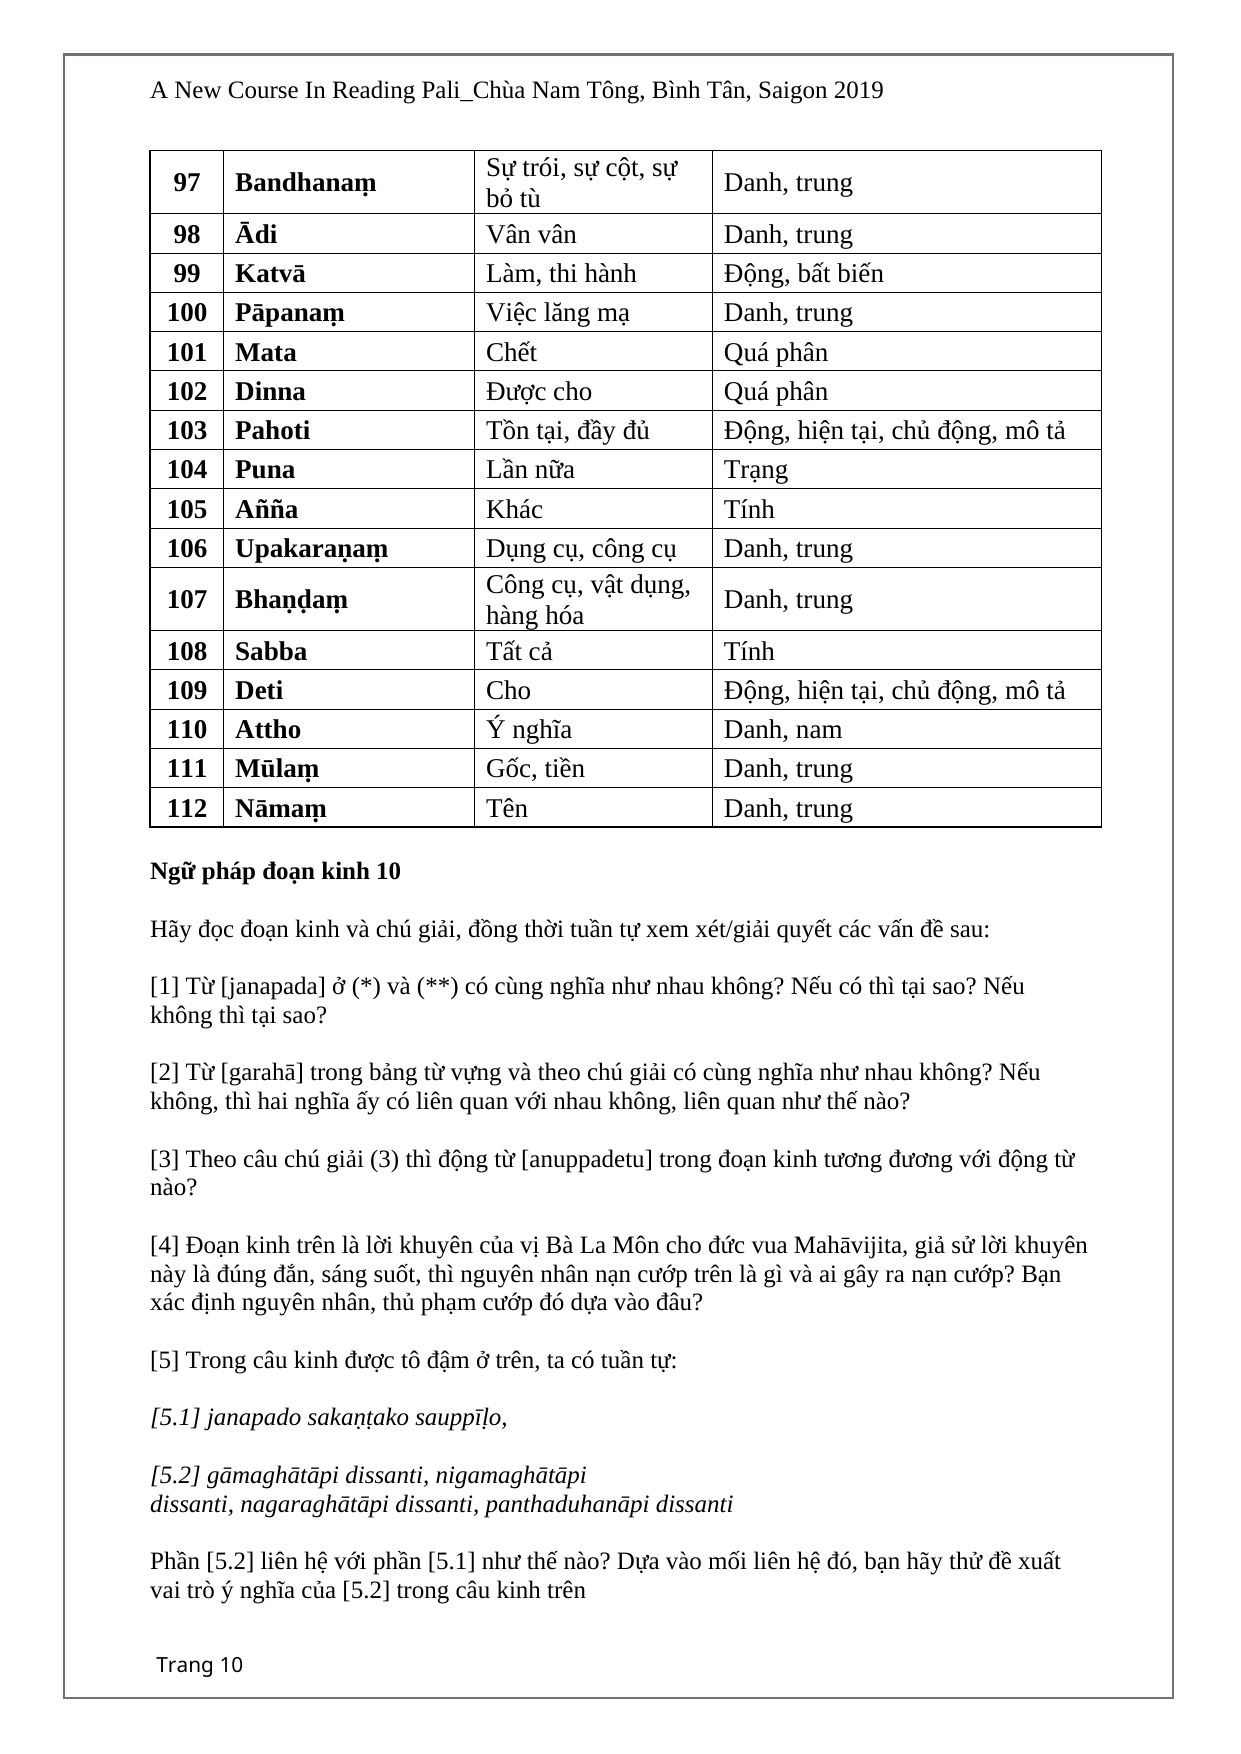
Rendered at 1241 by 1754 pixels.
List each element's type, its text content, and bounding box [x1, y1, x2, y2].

table_cell Trạng [713, 450, 1101, 488]
table_cell Danh, trung [713, 151, 1101, 213]
table_cell Sabba [224, 631, 474, 669]
table_cell Tất cả [475, 631, 712, 669]
table_cell Danh, trung [713, 568, 1101, 630]
table_cell Động, bất biến [713, 254, 1101, 292]
table_cell Quá phân [713, 371, 1101, 410]
table_cell 98 [151, 214, 223, 253]
table_cell Dinna [224, 371, 474, 410]
text [4] Đoạn kinh trên là lời khuyên của vị Bà La Môn cho đức vua Mahāvijita, giả sử lời khuyên này là đúng đắn, sáng suốt, thì nguyên nhân nạn cướp trên là gì và ai gây ra nạn cướp? Bạn xác định nguyên nhân, thủ phạm cướp đó dựa vào đâu? [150, 1230, 1090, 1316]
table_cell Tên [475, 788, 712, 826]
text Phần [5.2] liên hệ với phần [5.1] như thế nào? Dựa vào mối liên hệ đó, bạn hãy thử đề xuất vai trò ý nghĩa của [5.2] trong câu kinh trên [150, 1546, 1090, 1604]
text [2] Từ [garahā] trong bảng từ vựng và theo chú giải có cùng nghĩa như nhau không? Nếu không, thì hai nghĩa ấy có liên quan với nhau không, liên quan như thế nào? [150, 1057, 1090, 1115]
table_cell Tồn tại, đầy đủ [475, 411, 712, 449]
table_cell Động, hiện tại, chủ động, mô tả [713, 411, 1101, 449]
table_cell Tính [713, 489, 1101, 527]
table_cell 103 [151, 411, 223, 449]
table_cell Attho [224, 710, 474, 748]
table_cell 107 [151, 568, 223, 630]
table_cell Pāpanaṃ [224, 293, 474, 331]
table_cell Danh, trung [713, 788, 1101, 826]
table_cell 97 [151, 151, 223, 213]
text dissanti, nagaraghātāpi dissanti, panthaduhanāpi dissanti [150, 1489, 1090, 1517]
table_cell Puna [224, 450, 474, 488]
table_cell Ý nghĩa [475, 710, 712, 748]
table_cell 110 [151, 710, 223, 748]
table_cell Bandhanaṃ [224, 151, 474, 213]
table_cell Khác [475, 489, 712, 527]
text [5] Trong câu kinh được tô đậm ở trên, ta có tuần tự: [150, 1345, 1090, 1374]
table_cell 111 [151, 749, 223, 787]
table_cell Pahoti [224, 411, 474, 449]
table_cell Añña [224, 489, 474, 527]
table_cell Vân vân [475, 214, 712, 253]
table_cell 108 [151, 631, 223, 669]
table_cell Chết [475, 332, 712, 370]
table_cell Katvā [224, 254, 474, 292]
table_cell 101 [151, 332, 223, 370]
table_cell Sự trói, sự cột, sự bỏ tù [475, 151, 712, 213]
table_cell 106 [151, 529, 223, 567]
text Ngữ pháp đoạn kinh 10 [150, 856, 1090, 885]
table_cell Ādi [224, 214, 474, 253]
table_cell 105 [151, 489, 223, 527]
table_cell 104 [151, 450, 223, 488]
table_cell Nāmaṃ [224, 788, 474, 826]
table_cell 102 [151, 371, 223, 410]
table_cell Mata [224, 332, 474, 370]
table_cell Upakaraṇaṃ [224, 529, 474, 567]
table_cell Mūlaṃ [224, 749, 474, 787]
table_cell Cho [475, 670, 712, 709]
table_cell Bhaṇḍaṃ [224, 568, 474, 630]
text [5.2] gāmaghātāpi dissanti, nigamaghātāpi [150, 1460, 1090, 1489]
table_cell Làm, thi hành [475, 254, 712, 292]
table_cell Gốc, tiền [475, 749, 712, 787]
table_cell Danh, trung [713, 293, 1101, 331]
text [1] Từ [janapada] ở (*) và (**) có cùng nghĩa như nhau không? Nếu có thì tại sao? Nếu không thì tại sao? [150, 971, 1090, 1029]
table_cell 109 [151, 670, 223, 709]
table_cell Danh, trung [713, 214, 1101, 253]
table_cell Quá phân [713, 332, 1101, 370]
table_cell 99 [151, 254, 223, 292]
table_cell Deti [224, 670, 474, 709]
table_cell Công cụ, vật dụng, hàng hóa [475, 568, 712, 630]
table_cell Tính [713, 631, 1101, 669]
text [3] Theo câu chú giải (3) thì động từ [anuppadetu] trong đoạn kinh tương đương với động từ nào? [150, 1144, 1090, 1201]
table_cell Việc lăng mạ [475, 293, 712, 331]
table_cell Lần nữa [475, 450, 712, 488]
text [5.1] janapado sakaṇṭako sauppīḷo, [150, 1402, 1090, 1431]
text Hãy đọc đoạn kinh và chú giải, đồng thời tuần tự xem xét/giải quyết các vấn đề sau: [150, 914, 1090, 942]
table_cell Động, hiện tại, chủ động, mô tả [713, 670, 1101, 709]
table_cell Được cho [475, 371, 712, 410]
table_cell Dụng cụ, công cụ [475, 529, 712, 567]
table_cell Danh, trung [713, 529, 1101, 567]
table_cell Danh, trung [713, 749, 1101, 787]
table_cell 112 [151, 788, 223, 826]
table_cell Danh, nam [713, 710, 1101, 748]
table_cell 100 [151, 293, 223, 331]
